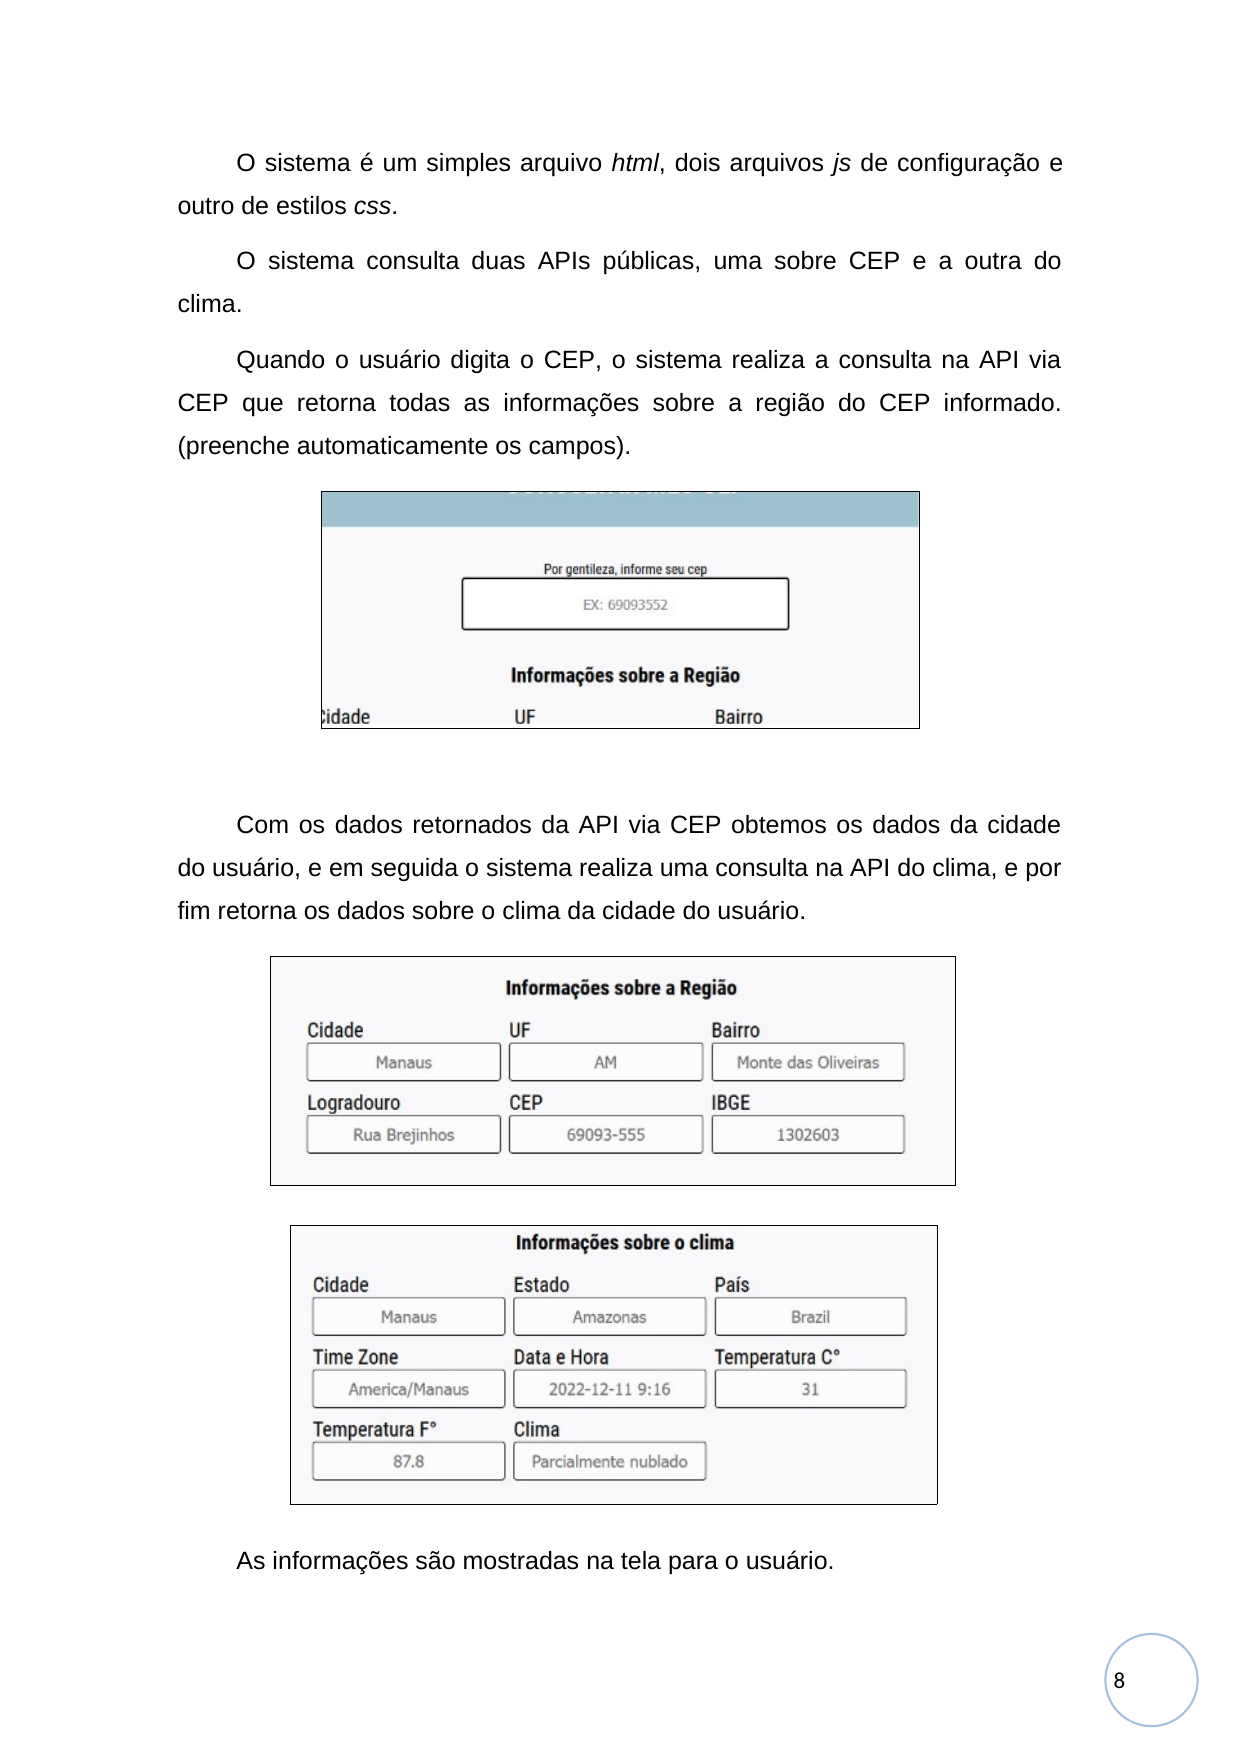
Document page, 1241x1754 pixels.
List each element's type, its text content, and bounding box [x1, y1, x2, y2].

text As informações são mostradas na tela para o usuário. [177, 1546, 1063, 1575]
picture [271, 957, 955, 1185]
picture [291, 1226, 937, 1504]
text O sistema é um simples arquivo html, dois arquivos js de configuração e outro de estilos css. [177, 148, 1063, 219]
picture [322, 492, 919, 728]
text O sistema consulta duas APIs públicas, uma sobre CEP e a outra do clima. [177, 246, 1063, 318]
text Quando o usuário digita o CEP, o sistema realiza a consulta na API via CEP que retorna todas as informações sobre a região do CEP informado. (preenche automaticamente os campos). [177, 345, 1063, 460]
text Com os dados retornados da API via CEP obtemos os dados da cidade do usuário, e em seguida o sistema realiza uma consulta na API do clima, e por fim retorna os dados sobre o clima da cidade do usuário. [177, 810, 1063, 925]
